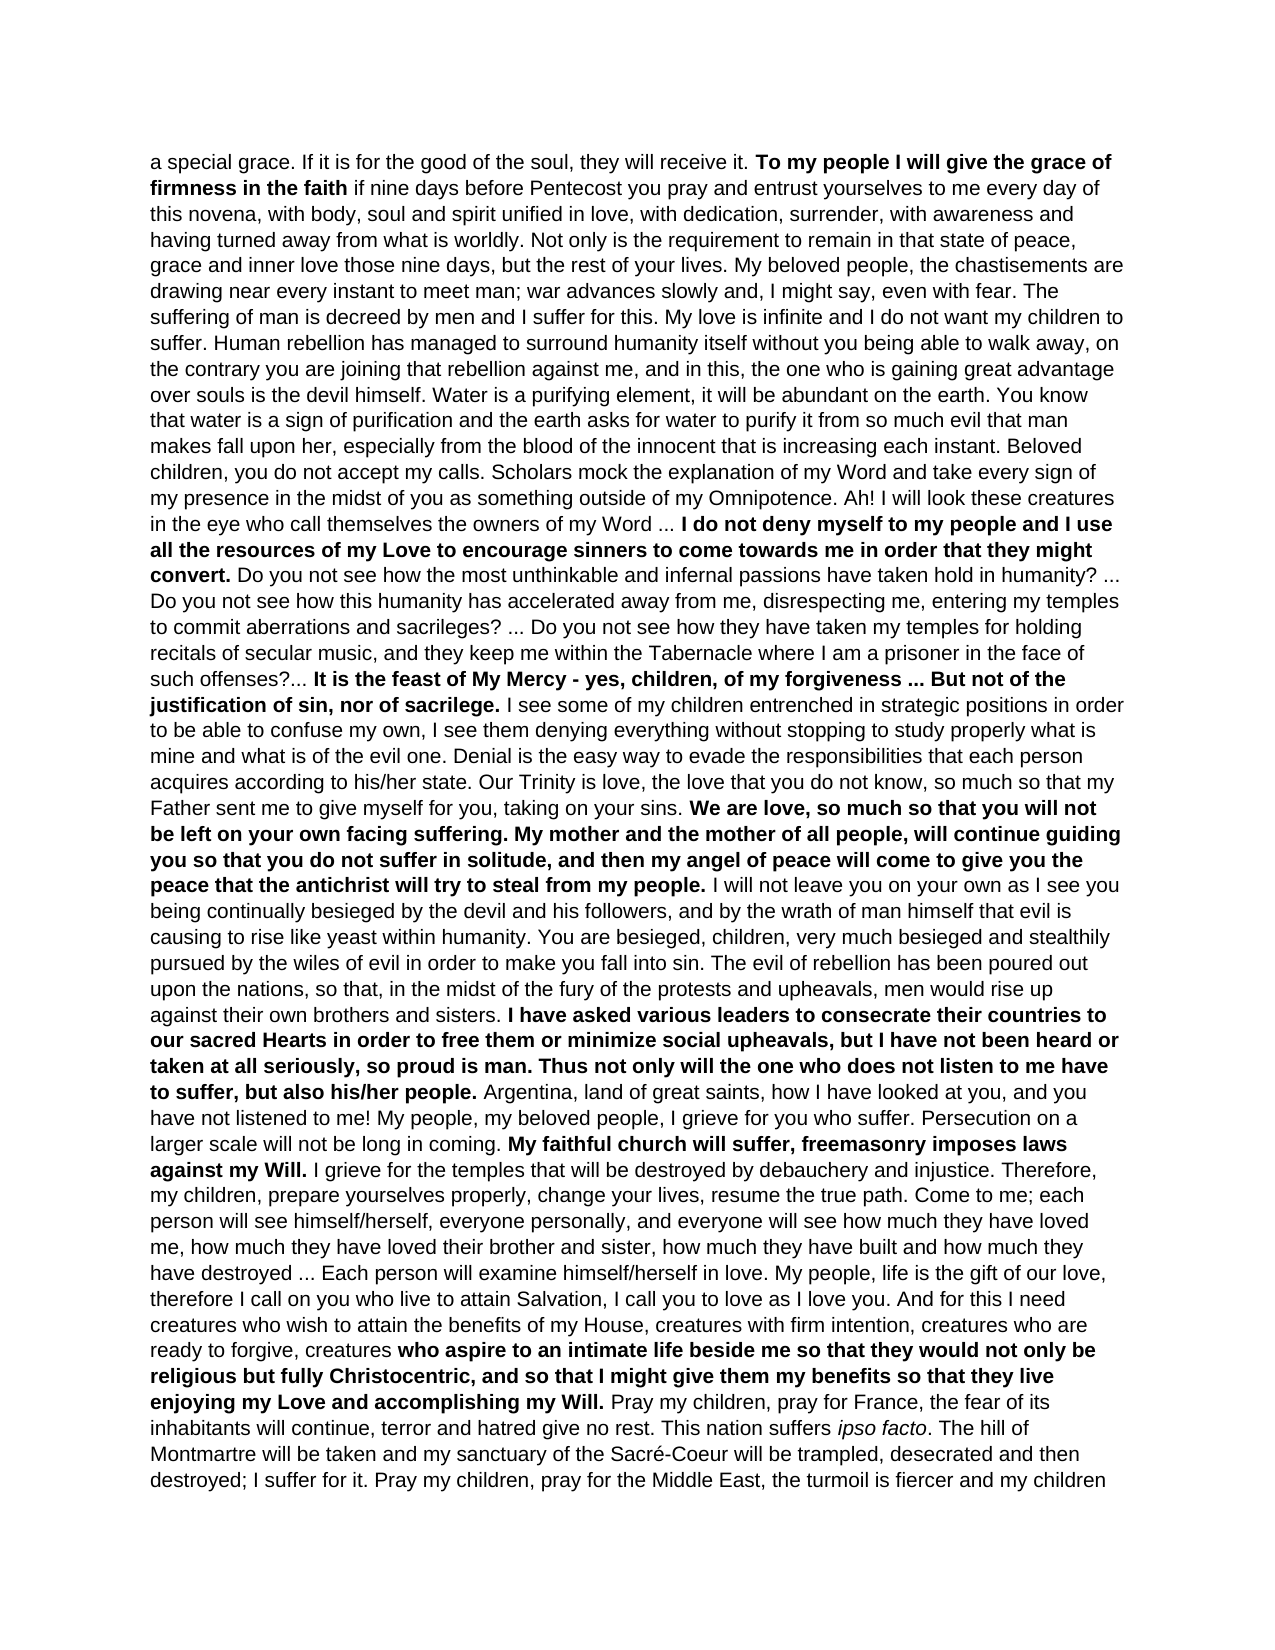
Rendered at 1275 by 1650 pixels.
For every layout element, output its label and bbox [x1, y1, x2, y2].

text [150, 150, 1125, 1491]
